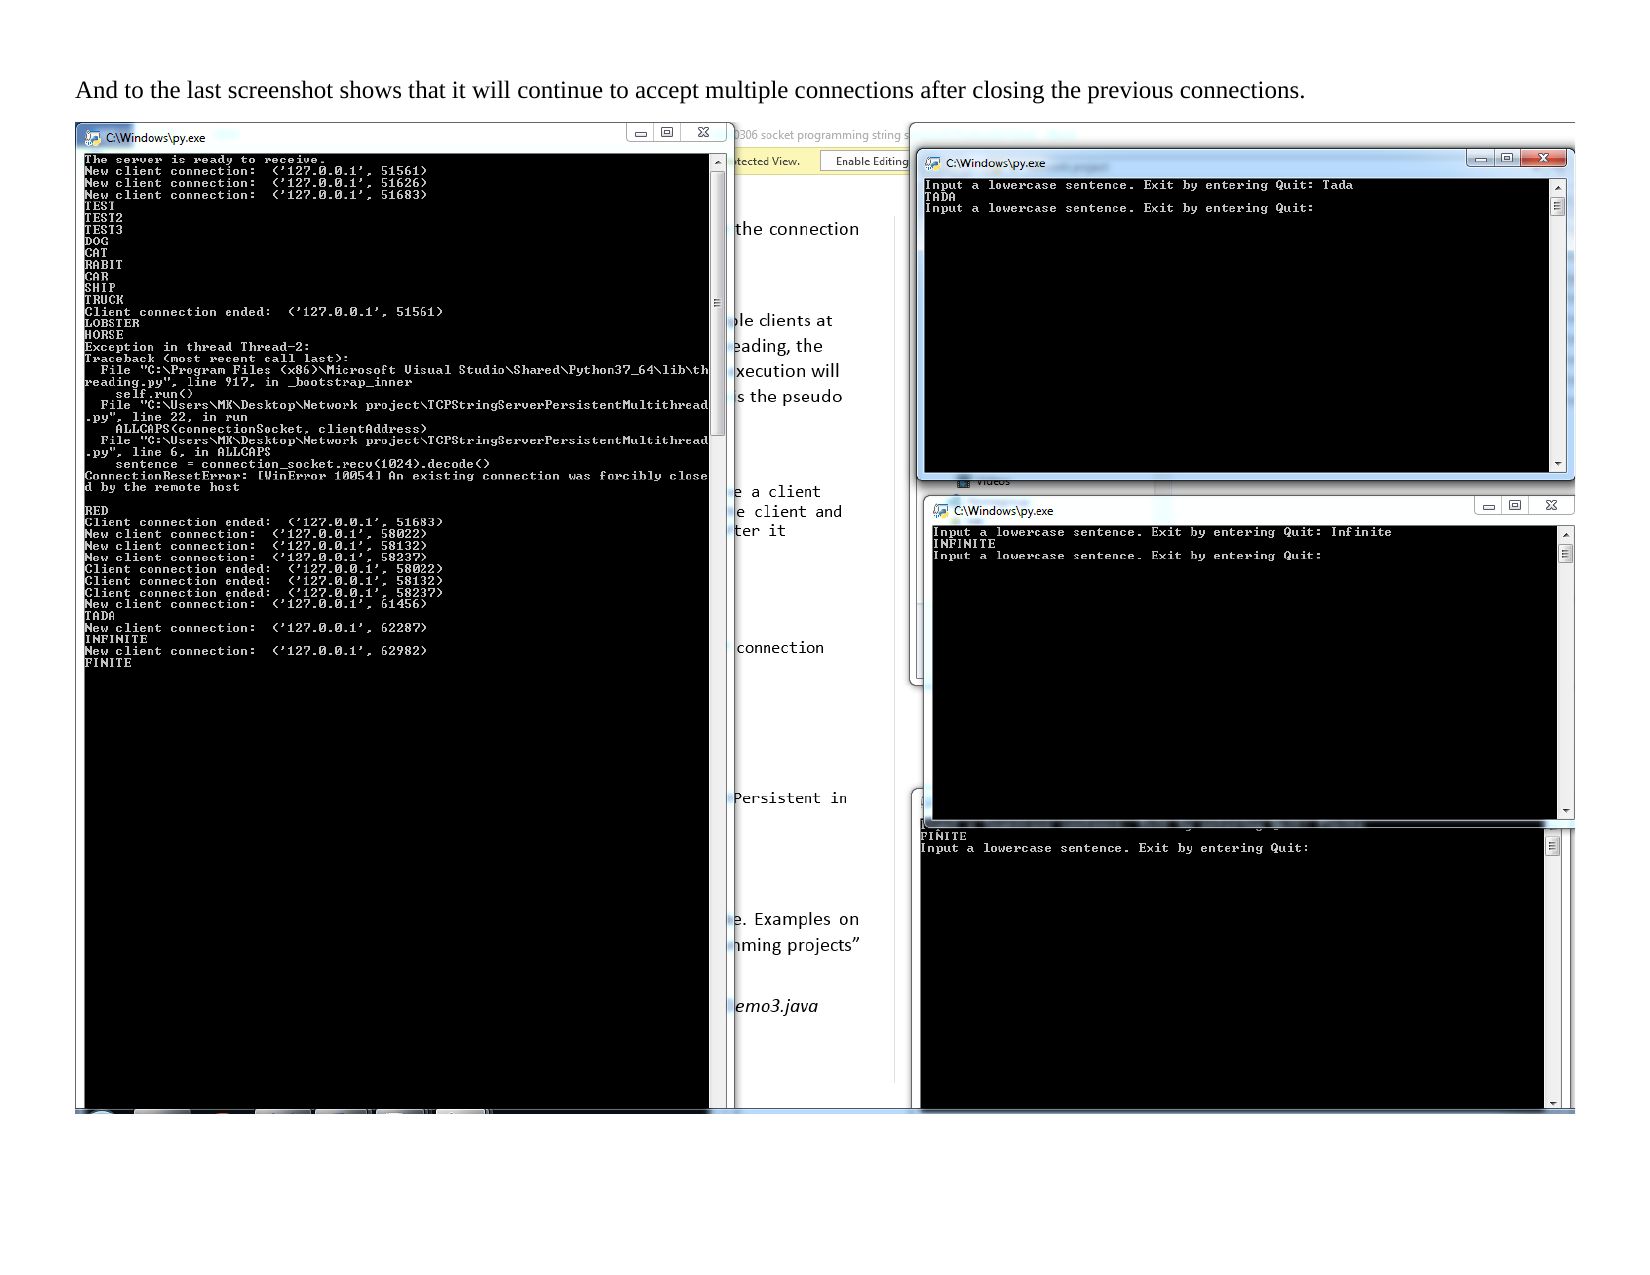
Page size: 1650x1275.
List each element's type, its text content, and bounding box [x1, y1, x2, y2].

picture [75, 122, 1575, 1114]
text And to the last screenshot shows that it will continue to accept multiple connections after closing the previous connections. [75, 75, 1575, 104]
